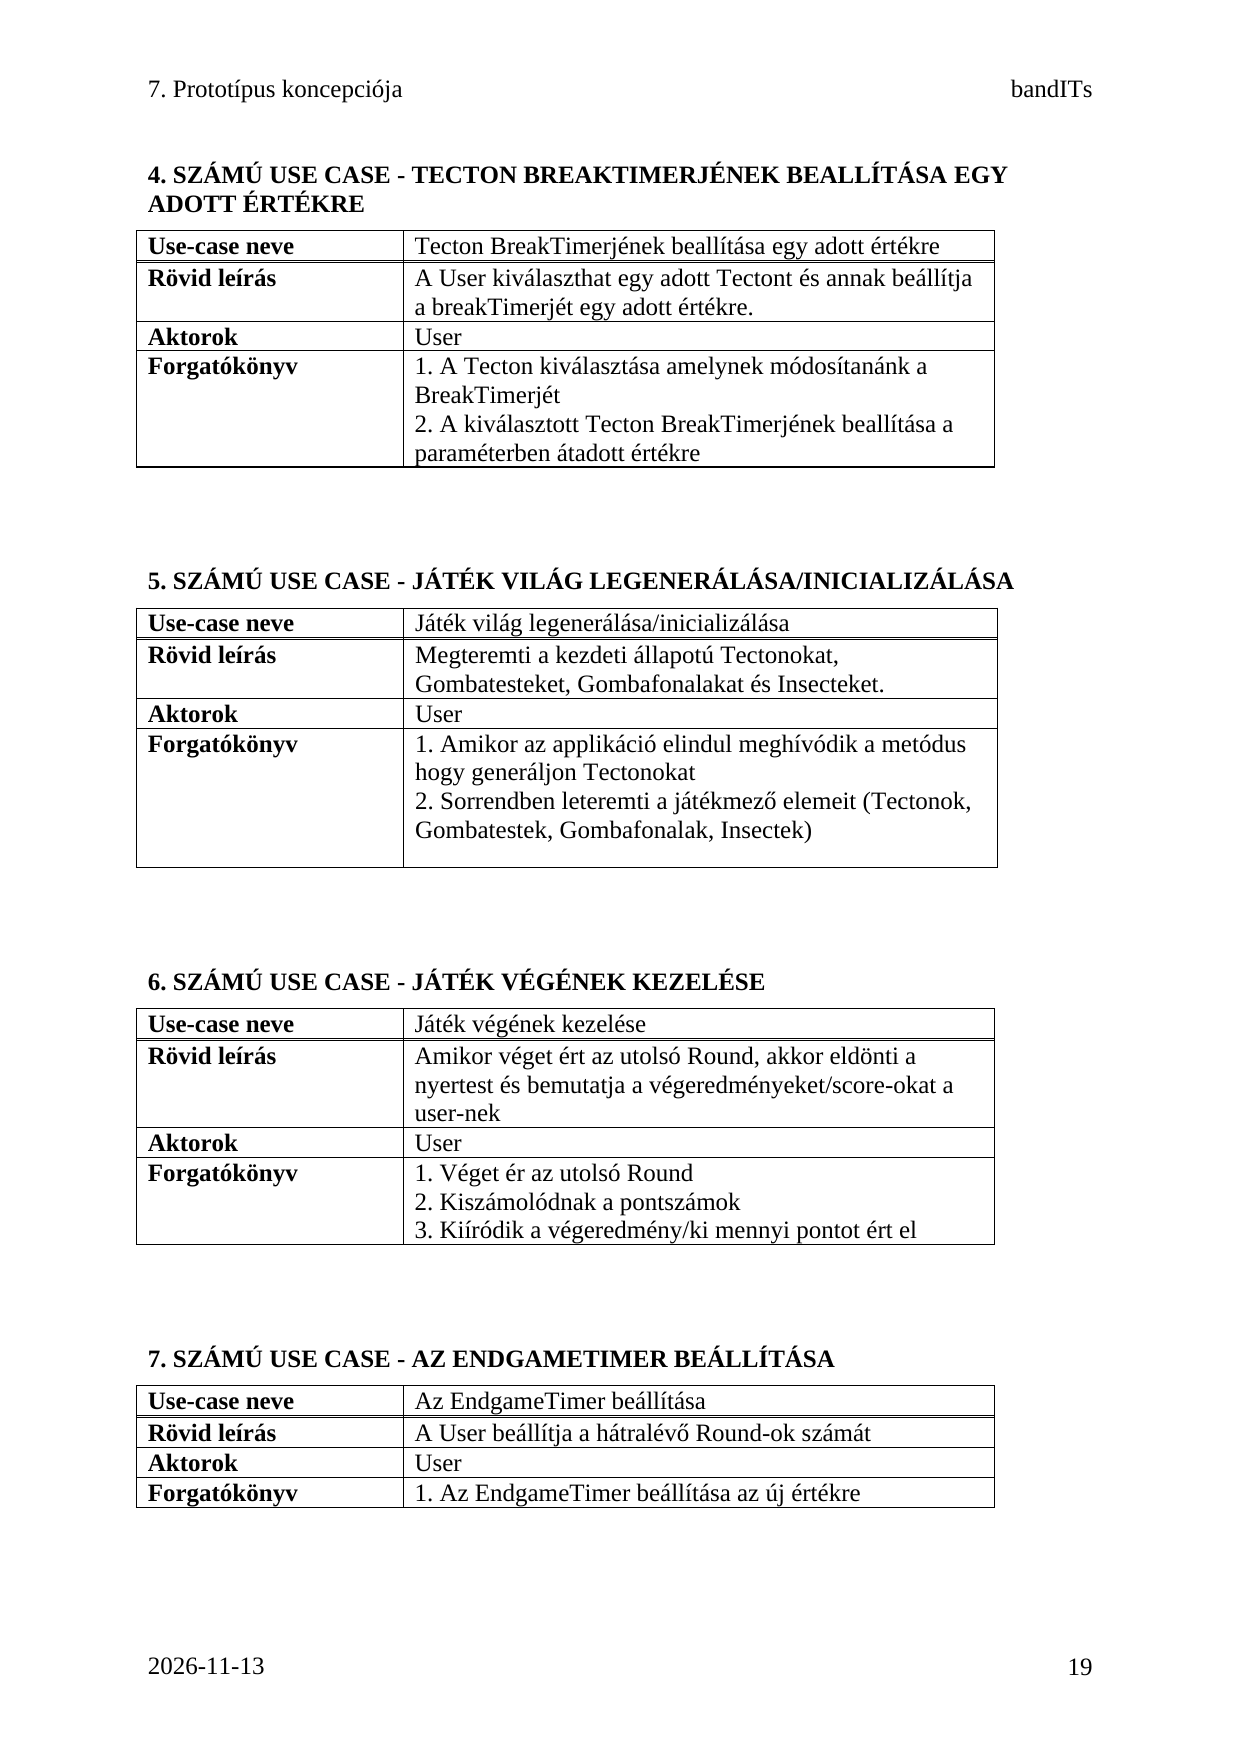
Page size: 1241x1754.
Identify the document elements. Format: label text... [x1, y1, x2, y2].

table_cell User [404, 1128, 994, 1157]
table_header Use-case neve [137, 1009, 403, 1038]
table_header Játék világ legenerálása/inicializálása [404, 609, 997, 637]
table_header Játék végének kezelése [404, 1009, 994, 1038]
table_cell Aktorok [137, 1128, 403, 1157]
text 7. Számú Use case - Az EndgameTimer beállítása [148, 1344, 1093, 1373]
table_cell 1. Az EndgameTimer beállítása az új értékre [404, 1478, 994, 1507]
table_cell User [404, 699, 997, 728]
table_cell 1. Amikor az applikáció elindul meghívódik a metódus hogy generáljon Tectonokat 2. Sorrendben leteremti a játékmező elemeit (Tectonok, Gombatestek, Gombafonalak, Insectek) [404, 729, 997, 867]
table_cell Amikor véget ért az utolsó Round, akkor eldönti a nyertest és bemutatja a végeredményeket/score-okat a user-nek [404, 1041, 994, 1127]
table_cell Rövid leírás [137, 263, 403, 321]
table_cell 1. Véget ér az utolsó Round 2. Kiszámolódnak a pontszámok 3. Kiíródik a végeredmény/ki mennyi pontot ért el [404, 1158, 994, 1244]
table_header Use-case neve [137, 1386, 403, 1415]
text 6. Számú Use case - Játék végének kezelése [148, 967, 1093, 996]
table_header Az EndgameTimer beállítása [404, 1386, 994, 1415]
table_cell Forgatókönyv [137, 351, 403, 466]
text 4. Számú Use case - Tecton BreakTimerjének beallítása egy adott értékre [148, 160, 1093, 218]
table_cell Rövid leírás [137, 1041, 403, 1127]
table_cell A User kiválaszthat egy adott Tectont és annak beállítja a breakTimerjét egy adott értékre. [404, 263, 994, 321]
table_cell Rövid leírás [137, 640, 403, 698]
table_cell User [404, 322, 994, 350]
table_cell Rövid leírás [137, 1418, 403, 1447]
table_cell Forgatókönyv [137, 1478, 403, 1507]
table_cell Aktorok [137, 1448, 403, 1477]
table_header Use-case neve [137, 231, 403, 260]
table_cell Aktorok [137, 699, 403, 728]
text 5. Számú Use case - Játék világ legenerálása/inicializálása [148, 566, 1093, 595]
table_cell Forgatókönyv [137, 729, 403, 867]
table_cell 1. A Tecton kiválasztása amelynek módosítanánk a BreakTimerjét 2. A kiválasztott Tecton BreakTimerjének beallítása a paraméterben átadott értékre [404, 351, 994, 466]
table_cell Forgatókönyv [137, 1158, 403, 1244]
table_cell Megteremti a kezdeti állapotú Tectonokat, Gombatesteket, Gombafonalakat és Insecteket. [404, 640, 997, 698]
table_cell A User beállítja a hátralévő Round-ok számát [404, 1418, 994, 1447]
table_header Tecton BreakTimerjének beallítása egy adott értékre [404, 231, 994, 260]
table_cell User [404, 1448, 994, 1477]
table_cell Aktorok [137, 322, 403, 350]
table_header Use-case neve [137, 609, 403, 637]
